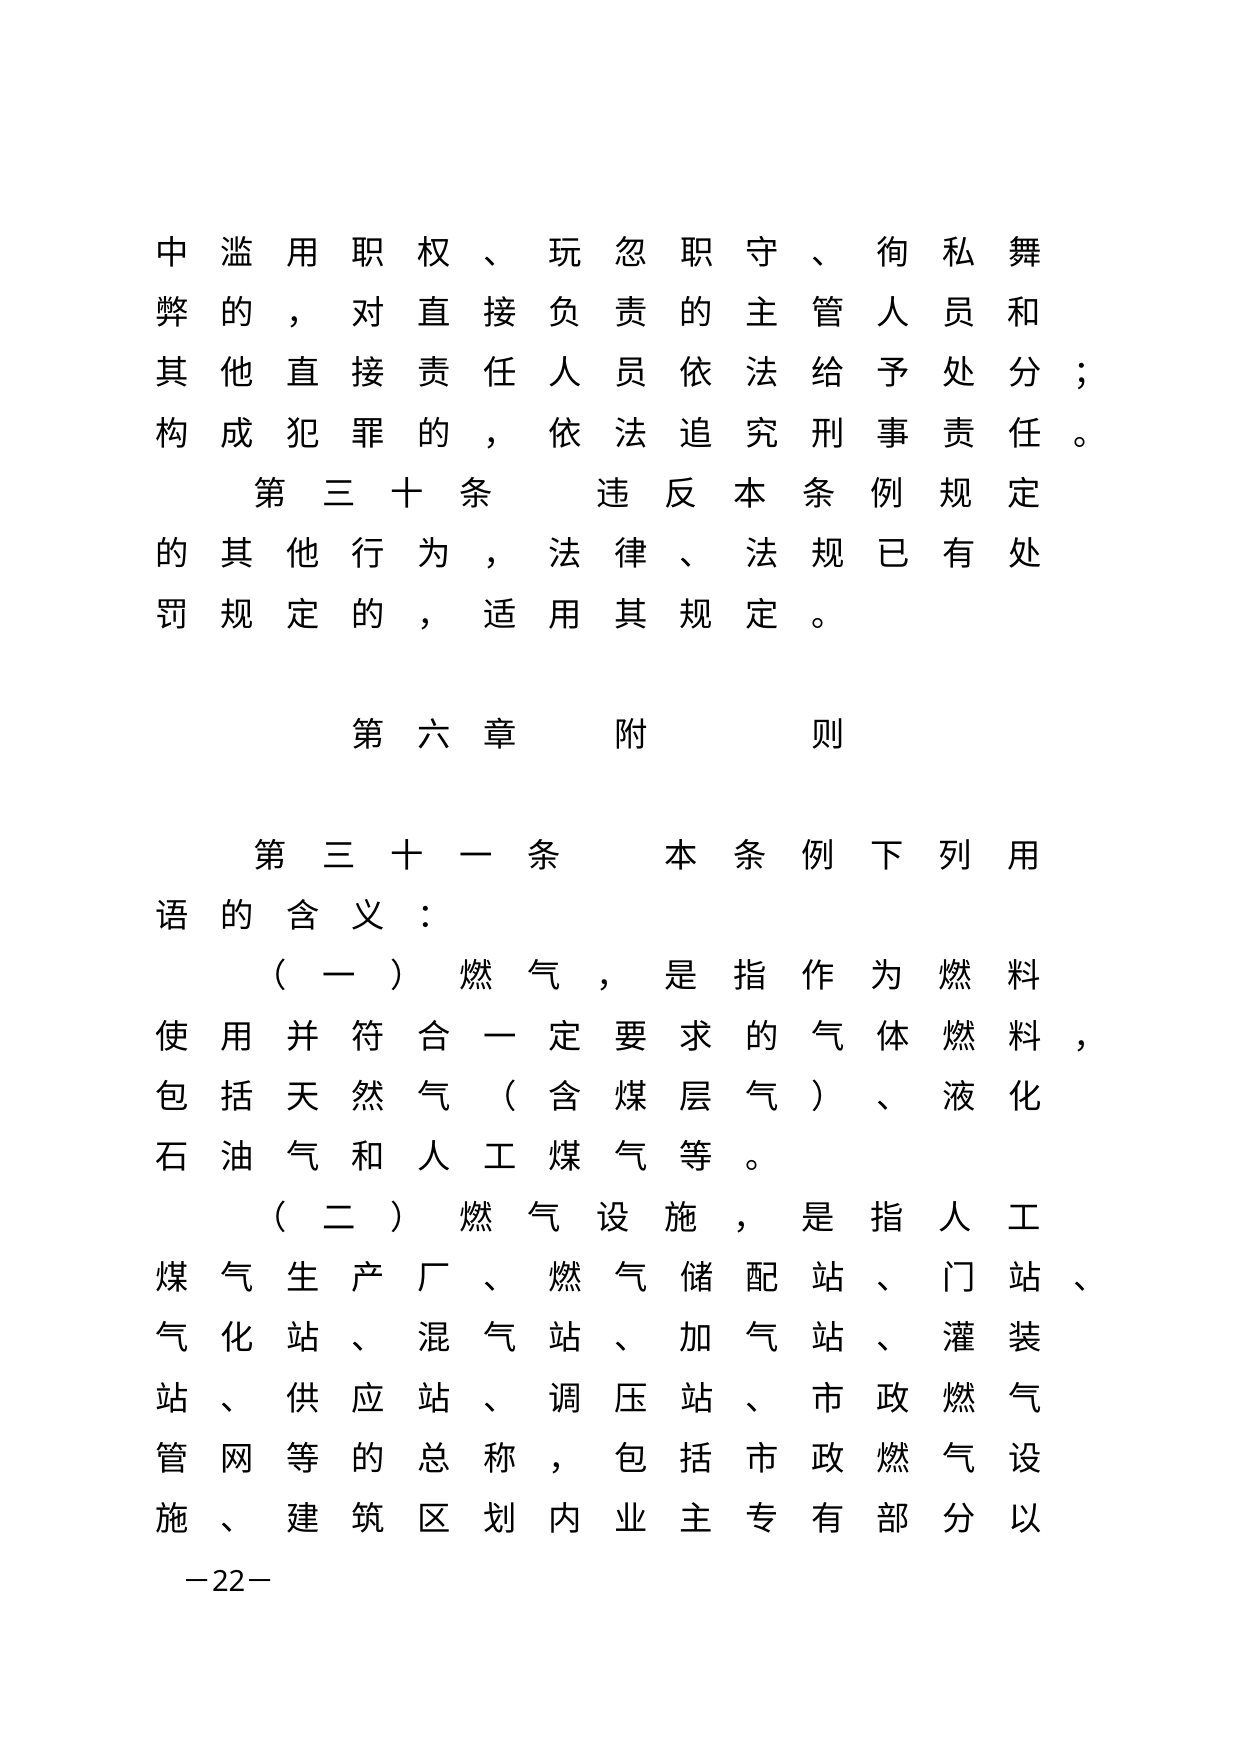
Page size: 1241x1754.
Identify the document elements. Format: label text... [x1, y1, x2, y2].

text 第六章 附 则 [155, 702, 1073, 762]
text 第二十九条 城市管理部门和其他有关部门工作人员在工作中滥用职权、玩忽职守、徇私舞弊的，对直接负责的主管人员和其他直接责任人员依法给予处分；构成犯罪的，依法追究刑事责任。 [155, 219, 1073, 461]
text 第三十条 违反本条例规定的其他行为，法律、法规已有处罚规定的，适用其规定。 [155, 461, 1073, 642]
text （一）燃气，是指作为燃料使用并符合一定要求的气体燃料，包括天然气（含煤层气）、液化石油气和人工煤气等。 [155, 943, 1073, 1184]
text （二）燃气设施，是指人工煤气生产厂、燃气储配站、门站、气化站、混气站、加气站、灌装站、供应站、调压站、市政燃气管网等的总称，包括市政燃气设施、建筑区划内业主专有部分以外的燃气设施以及户内燃气设施等。 [155, 1184, 1073, 1546]
text 第三十一条 本条例下列用语的含义： [155, 823, 1073, 943]
